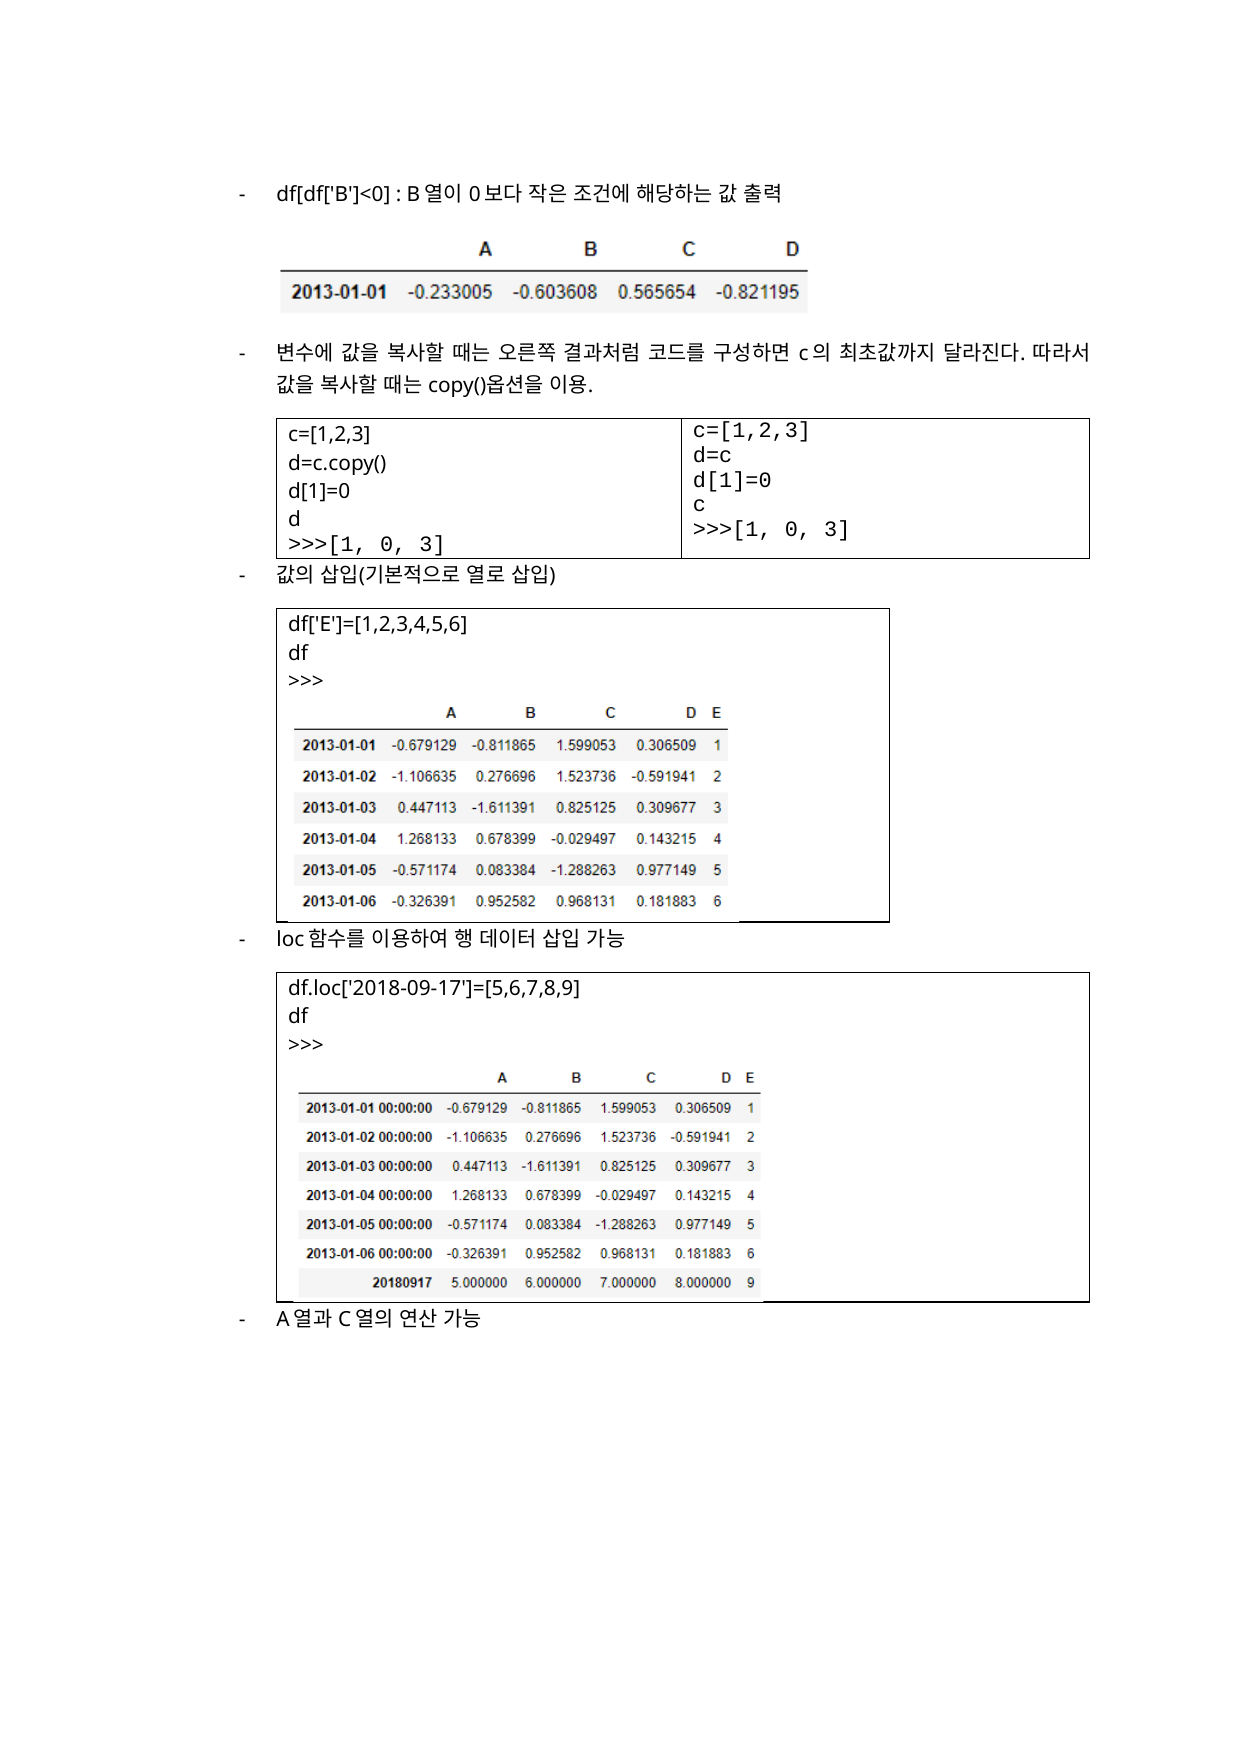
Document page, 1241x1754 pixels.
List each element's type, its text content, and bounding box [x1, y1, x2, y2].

list df[df['B']<0] : B열이 0보다 작은 조건에 해당하는 값 출력 [239, 177, 1090, 207]
list 값의 삽입(기본적으로 열로 삽입) [239, 559, 1090, 589]
list loc함수를 이용하여 행 데이터 삽입 가능 [239, 922, 1090, 953]
table_header df['E']=[1,2,3,4,5,6] df >>> [277, 609, 889, 921]
list 변수에 값을 복사할 때는 오른쪽 결과처럼 코드를 구성하면 c의 최초값까지 달라진다. 따라서 값을 복사할 때는 copy()옵션을 이용. [239, 336, 1090, 399]
list A열과 C열의 연산 가능 [239, 1302, 1090, 1333]
picture [287, 694, 740, 922]
table_header c=[1,2,3] d=c.copy() d[1]=0 d >>>[1, 0, 3] [277, 419, 681, 558]
table_header df.loc['2018-09-17']=[5,6,7,8,9] df >>> [277, 973, 1089, 1301]
picture [276, 226, 819, 318]
picture [293, 1058, 764, 1302]
table_header c=[1,2,3] d=c d[1]=0 c >>>[1, 0, 3] [682, 419, 1089, 558]
